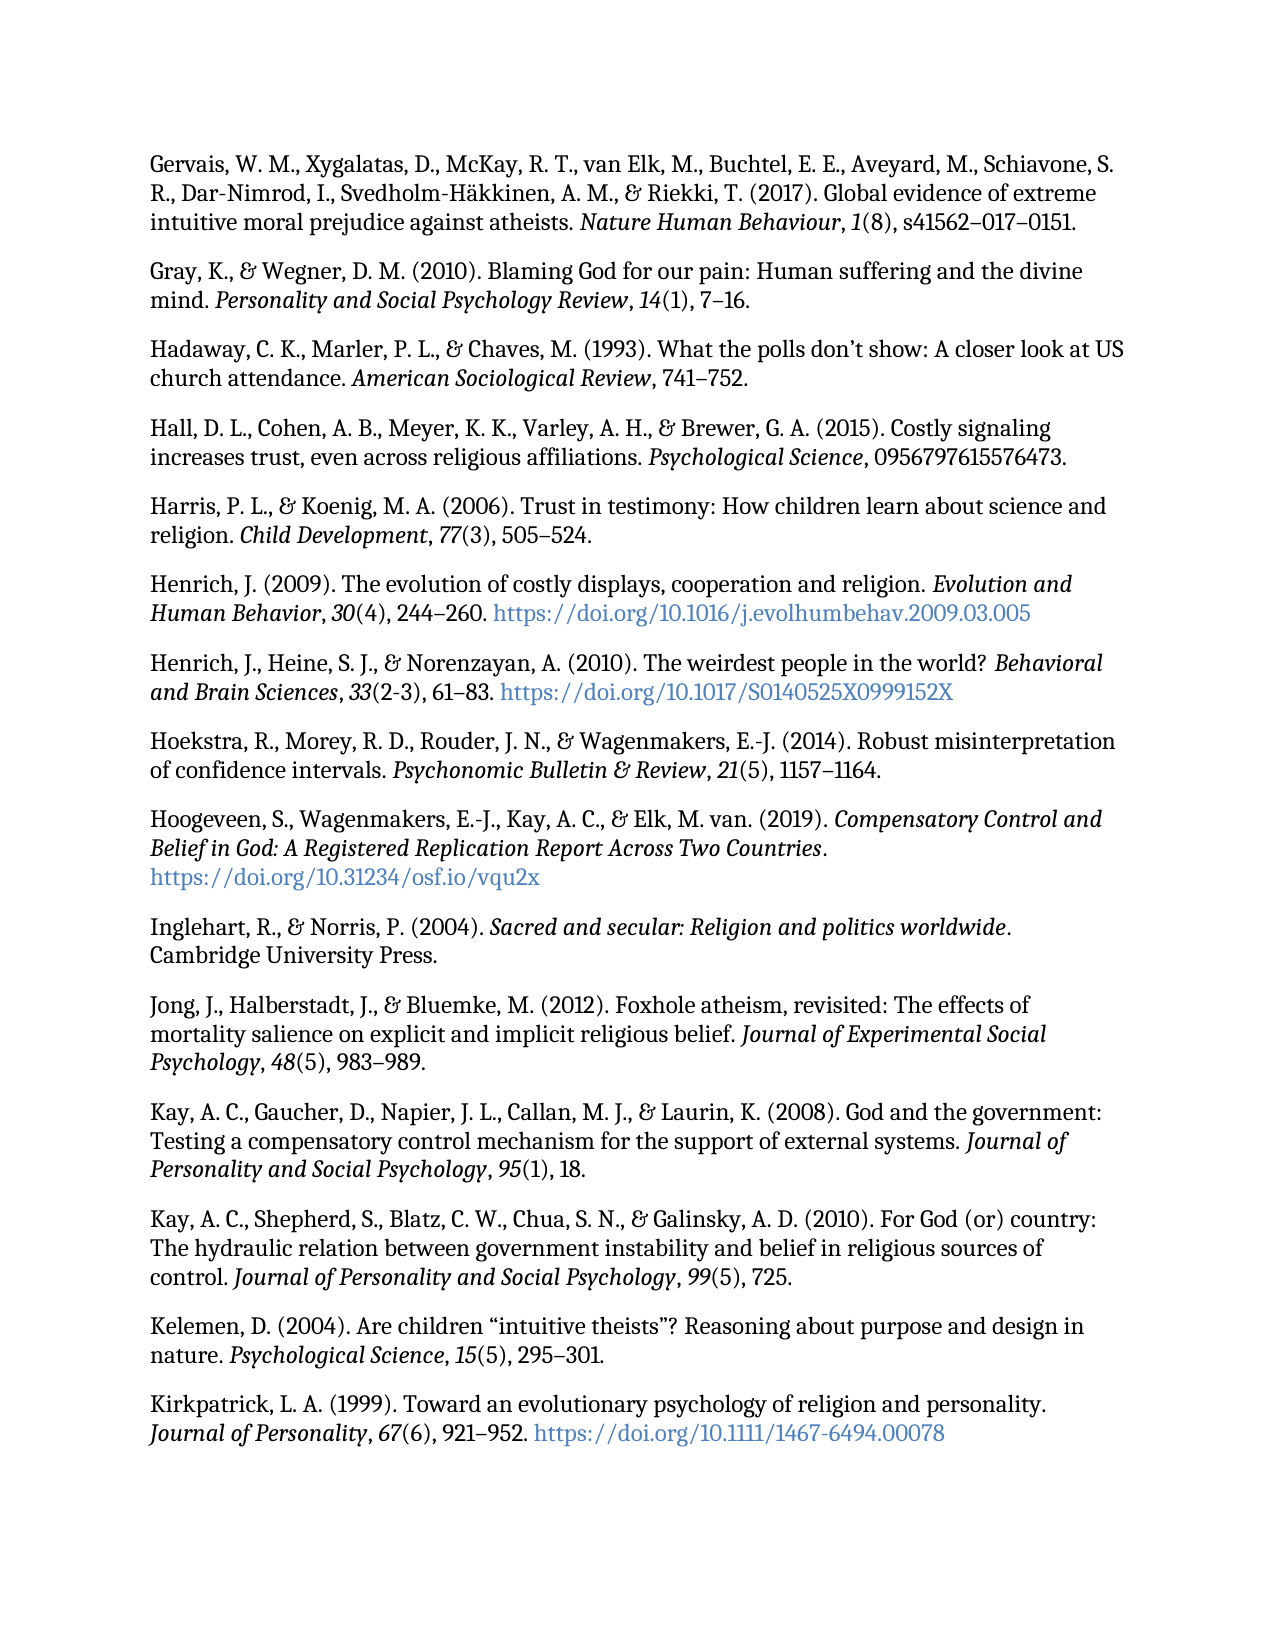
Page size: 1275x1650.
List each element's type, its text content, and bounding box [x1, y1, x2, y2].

text Kay, A. C., Gaucher, D., Napier, J. L., Callan, M. J., & Laurin, K. (2008). God and the government: Testing a compensatory control mechanism for the support of external systems. Journal of Personality and Social Psychology, 95(1), 18. [150, 1098, 1125, 1184]
text Henrich, J., Heine, S. J., & Norenzayan, A. (2010). The weirdest people in the world? Behavioral and Brain Sciences, 33(2-3), 61–83. https://doi.org/10.1017/S0140525X0999152X [150, 649, 1125, 706]
text Jong, J., Halberstadt, J., & Bluemke, M. (2012). Foxhole atheism, revisited: The effects of mortality salience on explicit and implicit religious belief. Journal of Experimental Social Psychology, 48(5), 983–989. [150, 991, 1125, 1077]
text Hoogeveen, S., Wagenmakers, E.-J., Kay, A. C., & Elk, M. van. (2019). Compensatory Control and Belief in God: A Registered Replication Report Across Two Countries. https://doi.org/10.31234/osf.io/vqu2x [150, 805, 1125, 892]
text Inglehart, R., & Norris, P. (2004). Sacred and secular: Religion and politics worldwide. Cambridge University Press. [150, 912, 1125, 970]
text Hadaway, C. K., Marler, P. L., & Chaves, M. (1993). What the polls don’t show: A closer look at US church attendance. American Sociological Review, 741–752. [150, 335, 1125, 393]
text Kay, A. C., Shepherd, S., Blatz, C. W., Chua, S. N., & Galinsky, A. D. (2010). For God (or) country: The hydraulic relation between government instability and belief in religious sources of control. Journal of Personality and Social Psychology, 99(5), 725. [150, 1205, 1125, 1291]
text Hoekstra, R., Morey, R. D., Rouder, J. N., & Wagenmakers, E.-J. (2014). Robust misinterpretation of confidence intervals. Psychonomic Bulletin & Review, 21(5), 1157–1164. [150, 727, 1125, 784]
text Gervais, W. M., Xygalatas, D., McKay, R. T., van Elk, M., Buchtel, E. E., Aveyard, M., Schiavone, S. R., Dar-Nimrod, I., Svedholm-Häkkinen, A. M., & Riekki, T. (2017). Global evidence of extreme intuitive moral prejudice against atheists. Nature Human Behaviour, 1(8), s41562–017–0151. [150, 150, 1125, 236]
text Harris, P. L., & Koenig, M. A. (2006). Trust in testimony: How children learn about science and religion. Child Development, 77(3), 505–524. [150, 492, 1125, 549]
text Henrich, J. (2009). The evolution of costly displays, cooperation and religion. Evolution and Human Behavior, 30(4), 244–260. https://doi.org/10.1016/j.evolhumbehav.2009.03.005 [150, 570, 1125, 628]
text Kelemen, D. (2004). Are children “intuitive theists”? Reasoning about purpose and design in nature. Psychological Science, 15(5), 295–301. [150, 1312, 1125, 1369]
text Gray, K., & Wegner, D. M. (2010). Blaming God for our pain: Human suffering and the divine mind. Personality and Social Psychology Review, 14(1), 7–16. [150, 257, 1125, 314]
text Kirkpatrick, L. A. (1999). Toward an evolutionary psychology of religion and personality. Journal of Personality, 67(6), 921–952. https://doi.org/10.1111/1467-6494.00078 [150, 1390, 1125, 1448]
text Hall, D. L., Cohen, A. B., Meyer, K. K., Varley, A. H., & Brewer, G. A. (2015). Costly signaling increases trust, even across religious affiliations. Psychological Science, 0956797615576473. [150, 414, 1125, 471]
